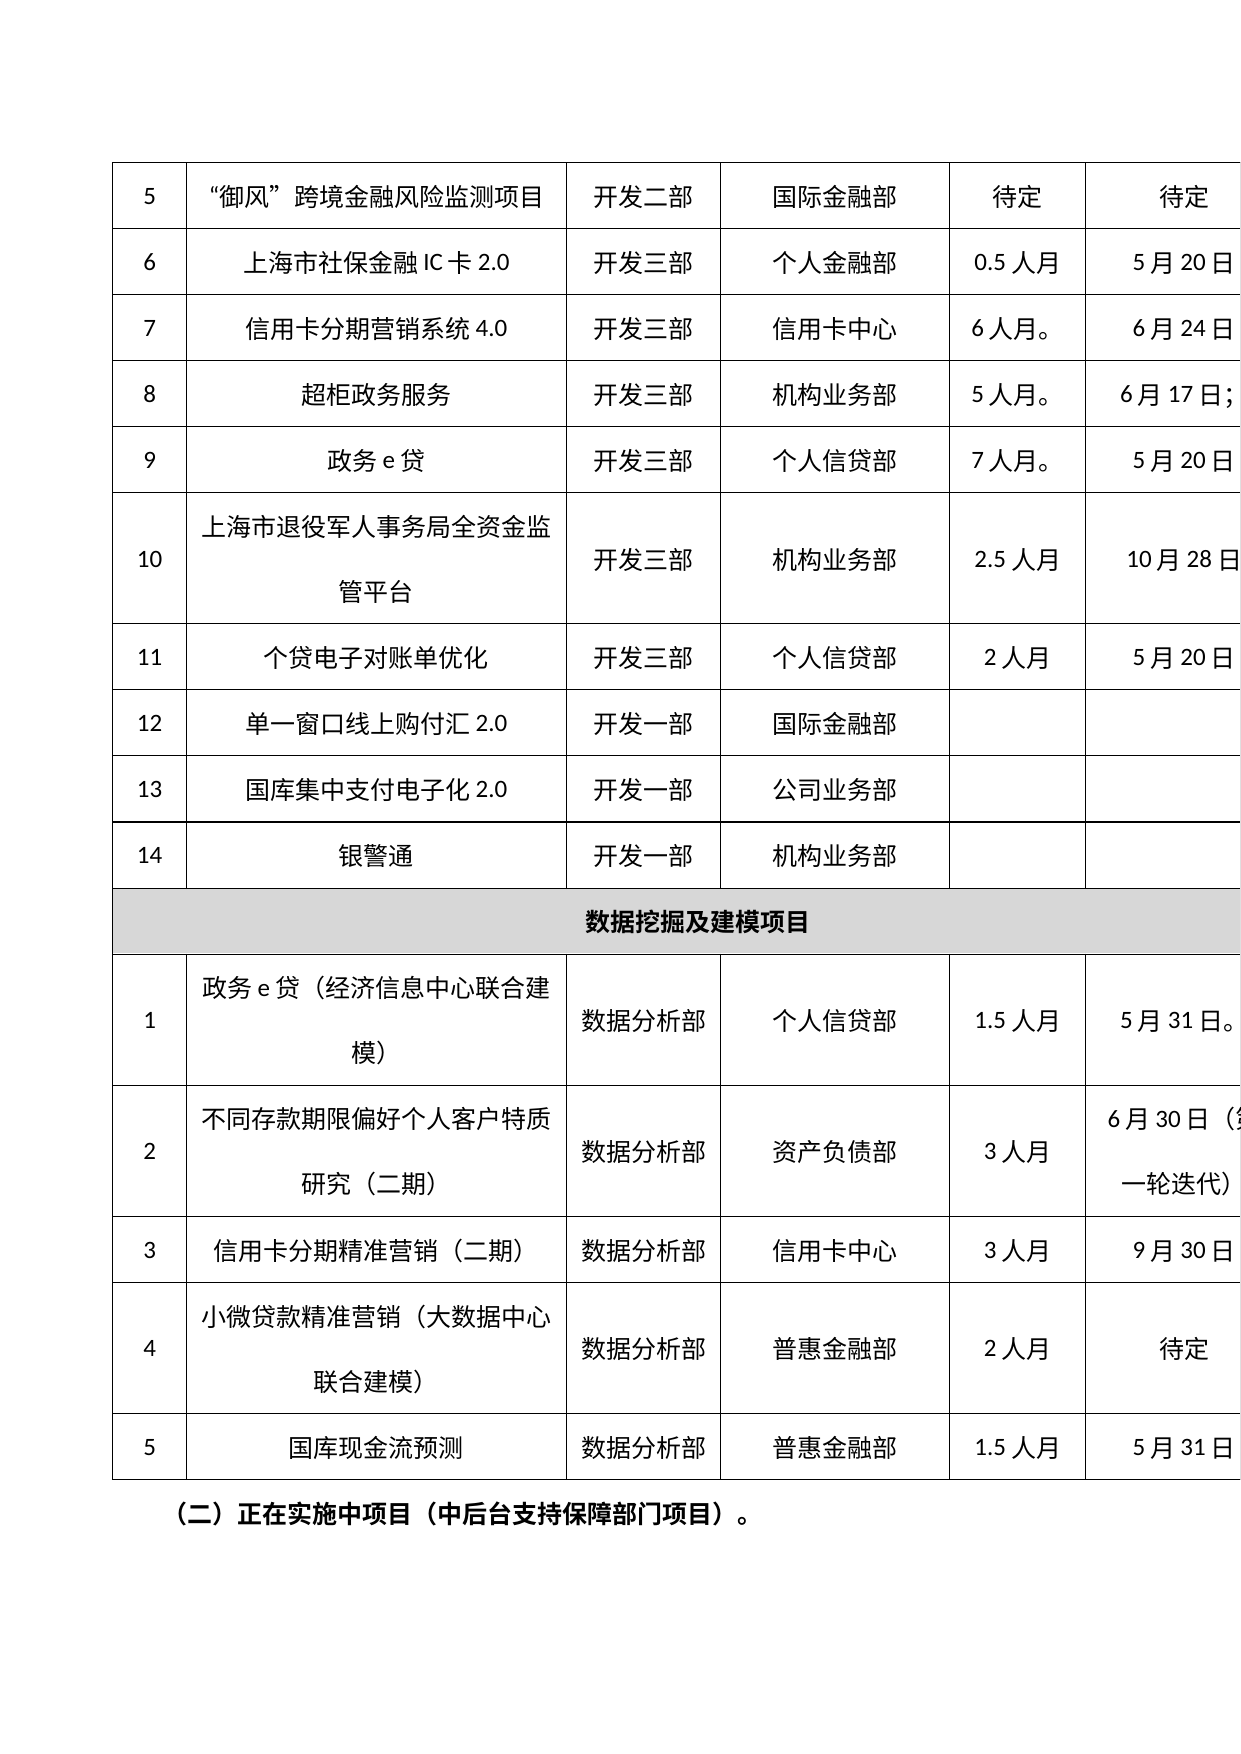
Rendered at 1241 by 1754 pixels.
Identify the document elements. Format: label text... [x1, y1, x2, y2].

table_cell 数据分析部 [567, 1086, 720, 1216]
table_cell 信用卡中心 [721, 295, 949, 360]
table_cell 国际金融部 [721, 163, 949, 228]
table_cell 2人月 [950, 1283, 1085, 1413]
table_cell 政务e贷（经济信息中心联合建模） [187, 955, 566, 1084]
table_cell 信用卡分期精准营销（二期） [187, 1217, 566, 1282]
table_cell 单一窗口线上购付汇2.0 [187, 690, 566, 755]
table_cell 个人信贷部 [721, 427, 949, 492]
table_cell 1.5人月 [950, 955, 1085, 1084]
table_cell 普惠金融部 [721, 1414, 949, 1479]
text （二）正在实施中项目（中后台支持保障部门项目）。 [112, 1480, 1128, 1545]
table_cell 公司业务部 [721, 756, 949, 821]
table_cell 普惠金融部 [721, 1283, 949, 1413]
table_cell [1086, 756, 1240, 821]
table_cell 5月31日 [1086, 1414, 1240, 1479]
table_cell 2.5人月 [950, 493, 1085, 623]
table_cell 开发三部 [567, 295, 720, 360]
table_cell 开发三部 [567, 427, 720, 492]
table_cell 1.5人月 [950, 1414, 1085, 1479]
table_cell 0.5人月 [950, 229, 1085, 294]
table_cell 6人月。 [950, 295, 1085, 360]
table_cell 资产负债部 [721, 1086, 949, 1216]
table_cell 政务e贷 [187, 427, 566, 492]
table_cell 10月28日 [1086, 493, 1240, 623]
table_cell 待定 [950, 163, 1085, 228]
table_cell 待定 [1086, 163, 1240, 228]
table_cell 6月24日 [1086, 295, 1240, 360]
table_cell 开发二部 [567, 163, 720, 228]
table_cell 数据分析部 [567, 1217, 720, 1282]
table_cell 6月30日（第一轮迭代） [1086, 1086, 1240, 1216]
table_cell 待定 [1086, 1283, 1240, 1413]
table_cell 国际金融部 [721, 690, 949, 755]
table_cell [1086, 823, 1240, 887]
table_cell [950, 756, 1085, 821]
table_cell 开发三部 [567, 493, 720, 623]
table_cell 5月31日。 [1086, 955, 1240, 1084]
table_cell 6 [113, 229, 186, 294]
table_cell 机构业务部 [721, 823, 949, 887]
table_cell 国库现金流预测 [187, 1414, 566, 1479]
table_cell 3 [113, 1217, 186, 1282]
table_cell [950, 823, 1085, 887]
table_cell 3人月 [950, 1086, 1085, 1216]
table_cell 数据分析部 [567, 955, 720, 1084]
table_cell 信用卡分期营销系统4.0 [187, 295, 566, 360]
table_cell 上海市退役军人事务局全资金监管平台 [187, 493, 566, 623]
table_cell 5人月。 [950, 361, 1085, 426]
table_cell 9 [113, 427, 186, 492]
table_cell 数据分析部 [567, 1414, 720, 1479]
table_cell 信用卡中心 [721, 1217, 949, 1282]
table_cell 6月17日； [1086, 361, 1240, 426]
table_cell 2人月 [950, 624, 1085, 689]
table_cell 国库集中支付电子化2.0 [187, 756, 566, 821]
table_cell 开发三部 [567, 361, 720, 426]
table_cell 个人金融部 [721, 229, 949, 294]
table_cell 5月20日 [1086, 624, 1240, 689]
table_cell 2 [113, 1086, 186, 1216]
table_cell 14 [113, 823, 186, 887]
table_cell 开发一部 [567, 823, 720, 887]
table_cell 8 [113, 361, 186, 426]
table_cell 个贷电子对账单优化 [187, 624, 566, 689]
table_cell 开发三部 [567, 624, 720, 689]
table_cell 5月20日 [1086, 427, 1240, 492]
table_cell 上海市社保金融IC卡2.0 [187, 229, 566, 294]
table_cell 4 [113, 1283, 186, 1413]
table_cell 机构业务部 [721, 493, 949, 623]
table_cell [1086, 690, 1240, 755]
table_cell 7 [113, 295, 186, 360]
table_cell 7人月。 [950, 427, 1085, 492]
table_cell “御风”跨境金融风险监测项目 [187, 163, 566, 228]
table_cell 不同存款期限偏好个人客户特质研究（二期） [187, 1086, 566, 1216]
table_cell 12 [113, 690, 186, 755]
table_cell [950, 690, 1085, 755]
table_cell 10 [113, 493, 186, 623]
table_cell 个人信贷部 [721, 955, 949, 1084]
table_cell 5月20日 [1086, 229, 1240, 294]
table_cell 小微贷款精准营销（大数据中心联合建模） [187, 1283, 566, 1413]
table_cell 3人月 [950, 1217, 1085, 1282]
table_cell 9月30日 [1086, 1217, 1240, 1282]
table_cell 个人信贷部 [721, 624, 949, 689]
table_cell 机构业务部 [721, 361, 949, 426]
table_cell 数据分析部 [567, 1283, 720, 1413]
table_cell 13 [113, 756, 186, 821]
table_cell 银警通 [187, 823, 566, 887]
table_cell 11 [113, 624, 186, 689]
table_cell 开发三部 [567, 229, 720, 294]
table_cell 1 [113, 955, 186, 1084]
table_cell 超柜政务服务 [187, 361, 566, 426]
table_cell 开发一部 [567, 756, 720, 821]
table_cell 开发一部 [567, 690, 720, 755]
table_cell 5 [113, 163, 186, 228]
table_cell 5 [113, 1414, 186, 1479]
